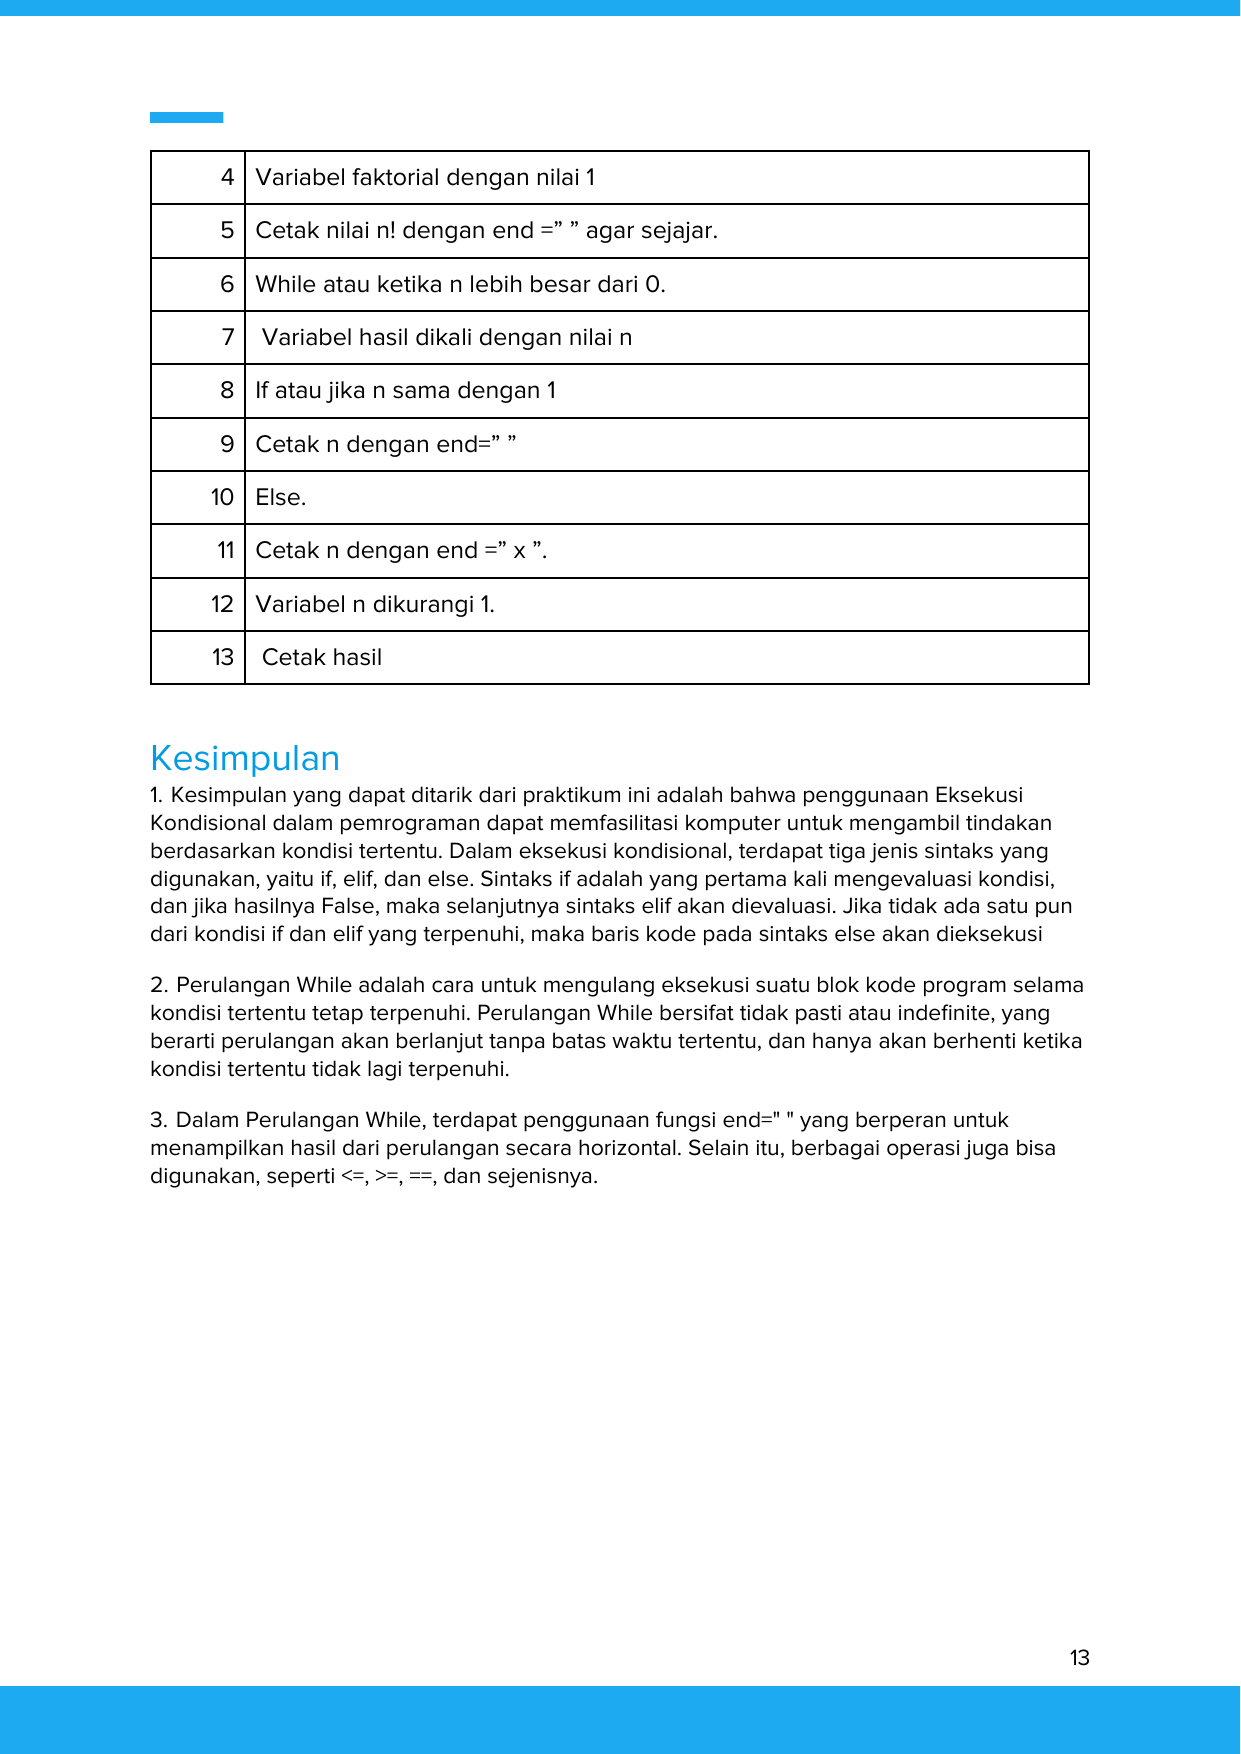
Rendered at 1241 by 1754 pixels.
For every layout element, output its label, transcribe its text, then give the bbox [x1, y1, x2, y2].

table_cell 4 [152, 152, 244, 203]
table_cell 8 [152, 365, 244, 417]
text 1. Kesimpulan yang dapat ditarik dari praktikum ini adalah bahwa penggunaan Eksekusi Kondisional dalam pemrograman dapat memfasilitasi komputer untuk mengambil tindakan berdasarkan kondisi tertentu. Dalam eksekusi kondisional, terdapat tiga jenis sintaks yang digunakan, yaitu if, elif, dan else. Sintaks if adalah yang pertama kali mengevaluasi kondisi, dan jika hasilnya False, maka selanjutnya sintaks elif akan dievaluasi. Jika tidak ada satu pun dari kondisi if dan elif yang terpenuhi, maka baris kode pada sintaks else akan dieksekusi [150, 781, 1090, 949]
table_cell 12 [152, 579, 244, 630]
table_cell Cetak n dengan end=” ” [246, 419, 1088, 470]
table_cell Cetak nilai n! dengan end =” ” agar sejajar. [246, 205, 1088, 257]
text 3. Dalam Perulangan While, terdapat penggunaan fungsi end=" " yang berperan untuk menampilkan hasil dari perulangan secara horizontal. Selain itu, berbagai operasi juga bisa digunakan, seperti <=, >=, ==, dan sejenisnya. [150, 1106, 1090, 1190]
table_cell Cetak hasil [246, 632, 1088, 683]
table_cell Variabel n dikurangi 1. [246, 579, 1088, 630]
subtitle Kesimpulan [150, 735, 1090, 781]
table_cell Variabel faktorial dengan nilai 1 [246, 152, 1088, 203]
table_cell 11 [152, 525, 244, 577]
table_cell 7 [152, 312, 244, 363]
table_cell While atau ketika n lebih besar dari 0. [246, 259, 1088, 310]
table_cell 6 [152, 259, 244, 310]
picture [0, 1686, 1241, 1754]
table_cell If atau jika n sama dengan 1 [246, 365, 1088, 417]
table_cell 5 [152, 205, 244, 257]
picture [0, 0, 1241, 16]
picture [150, 112, 224, 123]
table_cell Cetak n dengan end =” x ”. [246, 525, 1088, 577]
table_cell 13 [152, 632, 244, 683]
table_cell Else. [246, 472, 1088, 523]
text 2. Perulangan While adalah cara untuk mengulang eksekusi suatu blok kode program selama kondisi tertentu tetap terpenuhi. Perulangan While bersifat tidak pasti atau indefinite, yang berarti perulangan akan berlanjut tanpa batas waktu tertentu, dan hanya akan berhenti ketika kondisi tertentu tidak lagi terpenuhi. [150, 972, 1090, 1083]
table_cell 10 [152, 472, 244, 523]
table_cell 9 [152, 419, 244, 470]
table_cell Variabel hasil dikali dengan nilai n [246, 312, 1088, 363]
